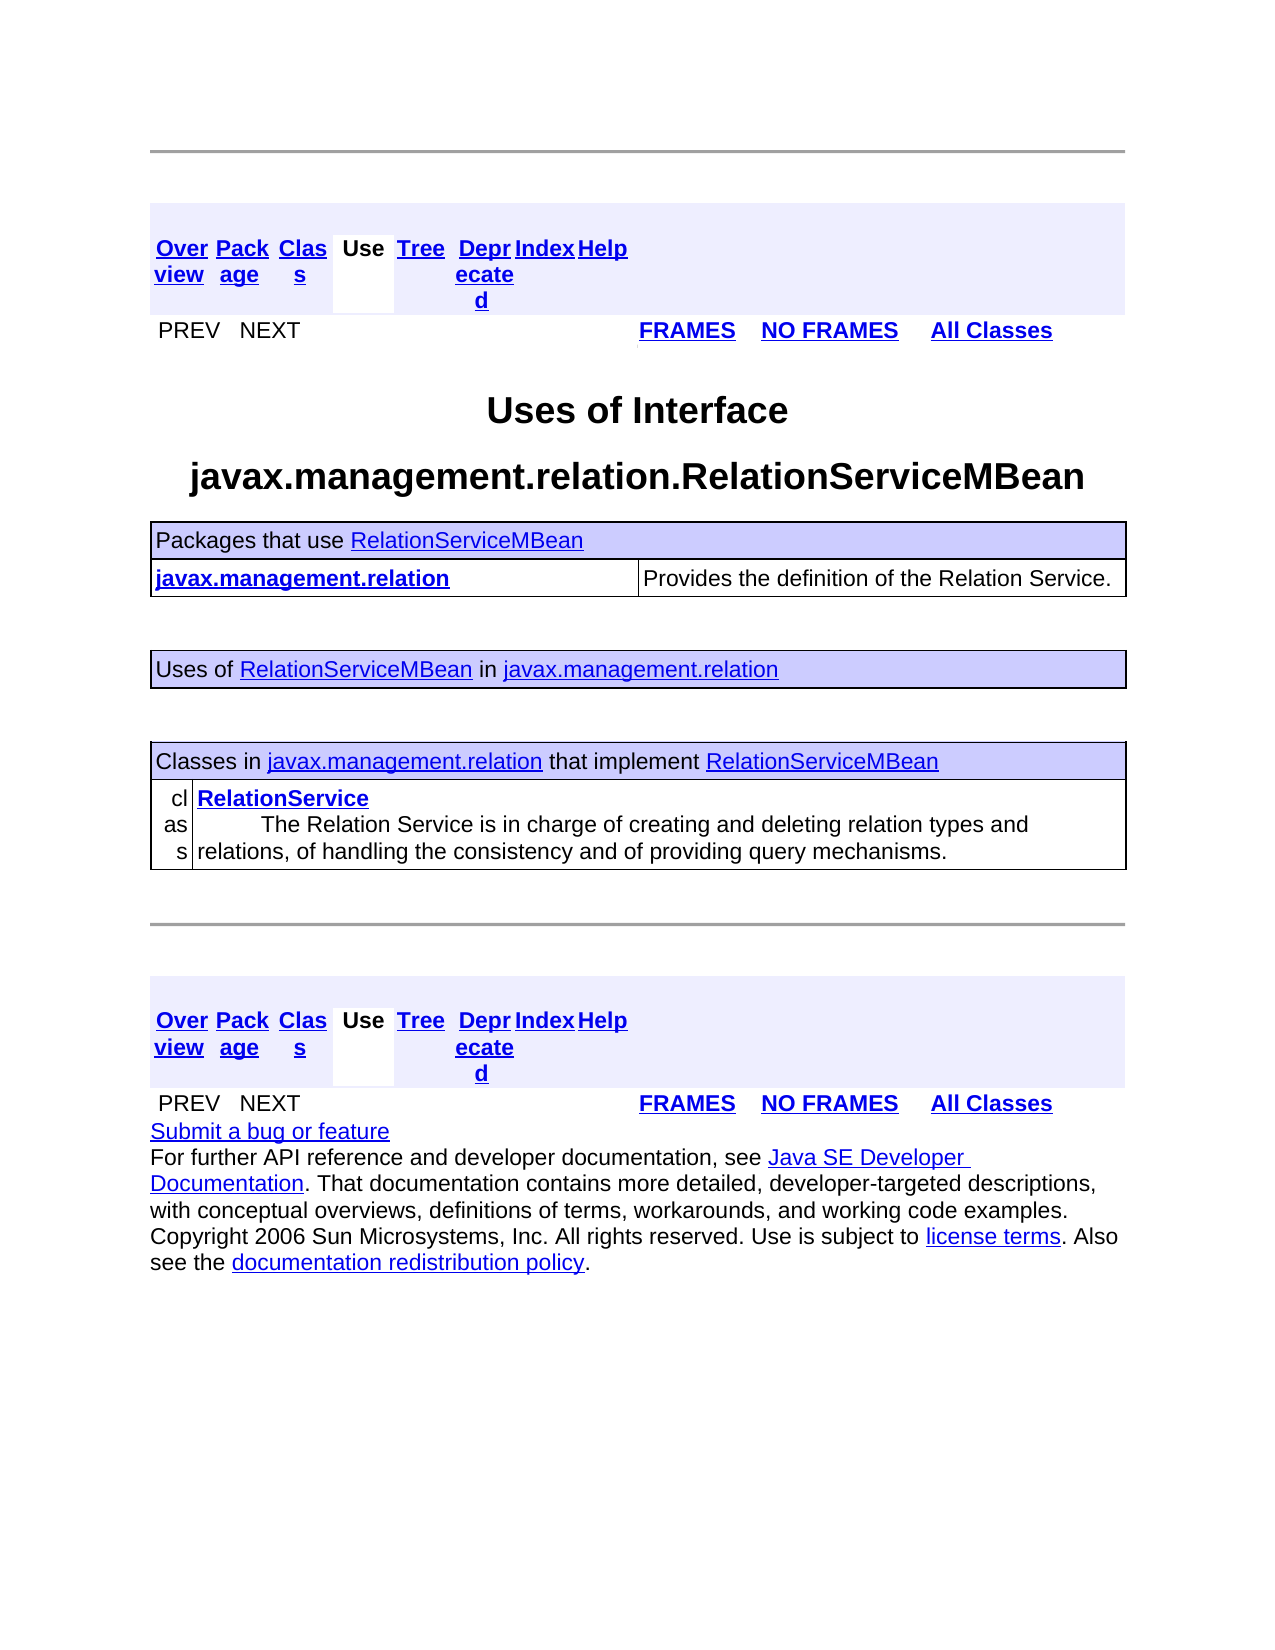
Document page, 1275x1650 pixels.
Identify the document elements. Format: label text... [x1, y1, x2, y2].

table_cell FRAMES NO FRAMES All Classes [638, 315, 1125, 345]
table_cell PREV NEXT [150, 315, 637, 345]
text Copyright 2006 Sun Microsystems, Inc. All rights reserved. Use is subject to license terms. Also see the documentation redistribution policy. [150, 1223, 1125, 1276]
table_cell javax.management.relation [152, 560, 638, 596]
text Submit a bug or feature [150, 1118, 1125, 1144]
table_cell PREV NEXT [150, 1088, 637, 1118]
table_cell Provides the definition of the Relation Service. [639, 560, 1125, 596]
table_header Classes in javax.management.relation that implement RelationServiceMBean [152, 743, 1125, 779]
table_header Uses of RelationServiceMBean in javax.management.relation [152, 651, 1125, 687]
text javax.management.relation.RelationServiceMBean [150, 454, 1125, 497]
table_cell FRAMES NO FRAMES All Classes [638, 1088, 1125, 1118]
table_header [150, 203, 1125, 315]
text Uses of Interface [150, 388, 1125, 431]
table_cell class [152, 780, 192, 869]
table_header [150, 976, 1125, 1088]
table_cell RelationService The Relation Service is in charge of creating and deleting relation types and relations, of handling the consistency and of providing query mechanisms. [193, 780, 1125, 869]
table_header Packages that use RelationServiceMBean [152, 523, 1125, 558]
text For further API reference and developer documentation, see Java SE Developer Documentation. That documentation contains more detailed, developer-targeted descriptions, with conceptual overviews, definitions of terms, workarounds, and working code examples. [150, 1144, 1125, 1223]
